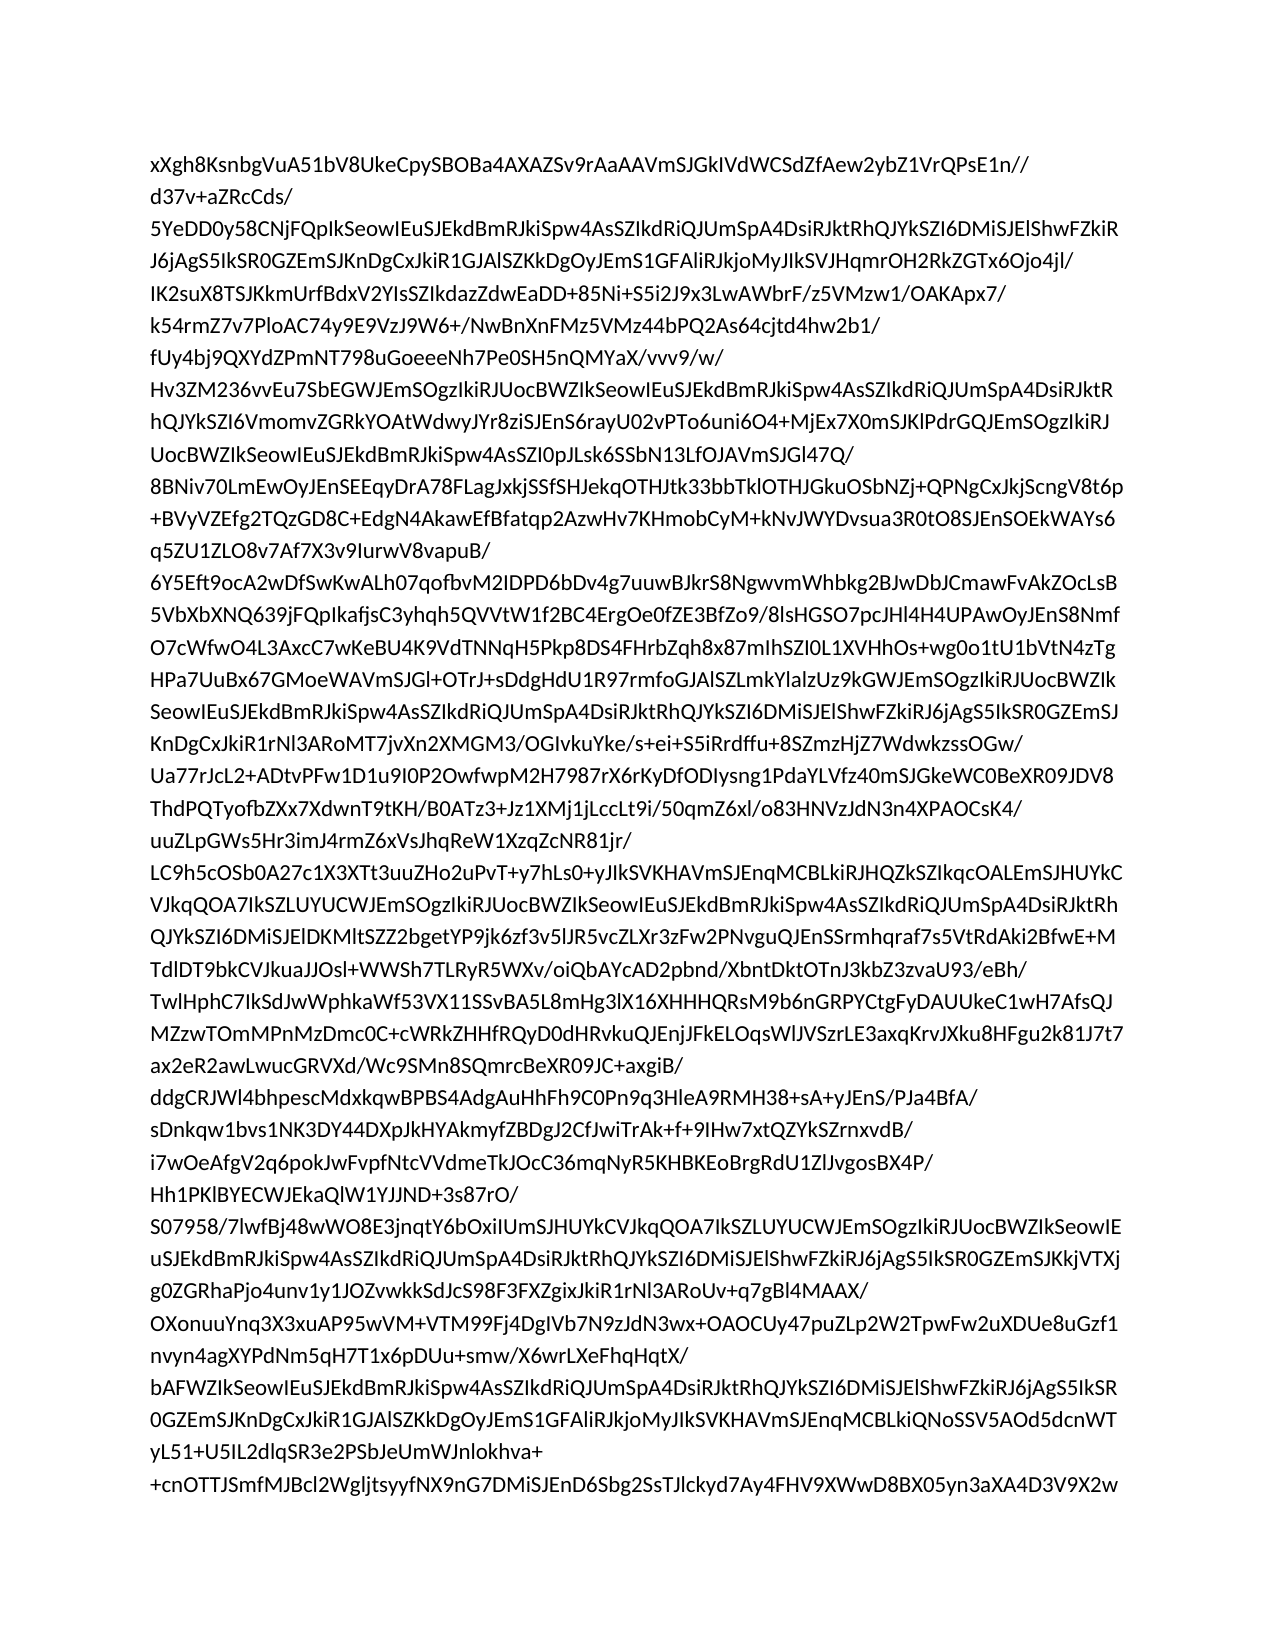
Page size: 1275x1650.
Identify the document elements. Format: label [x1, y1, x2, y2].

text [150, 150, 1125, 1498]
